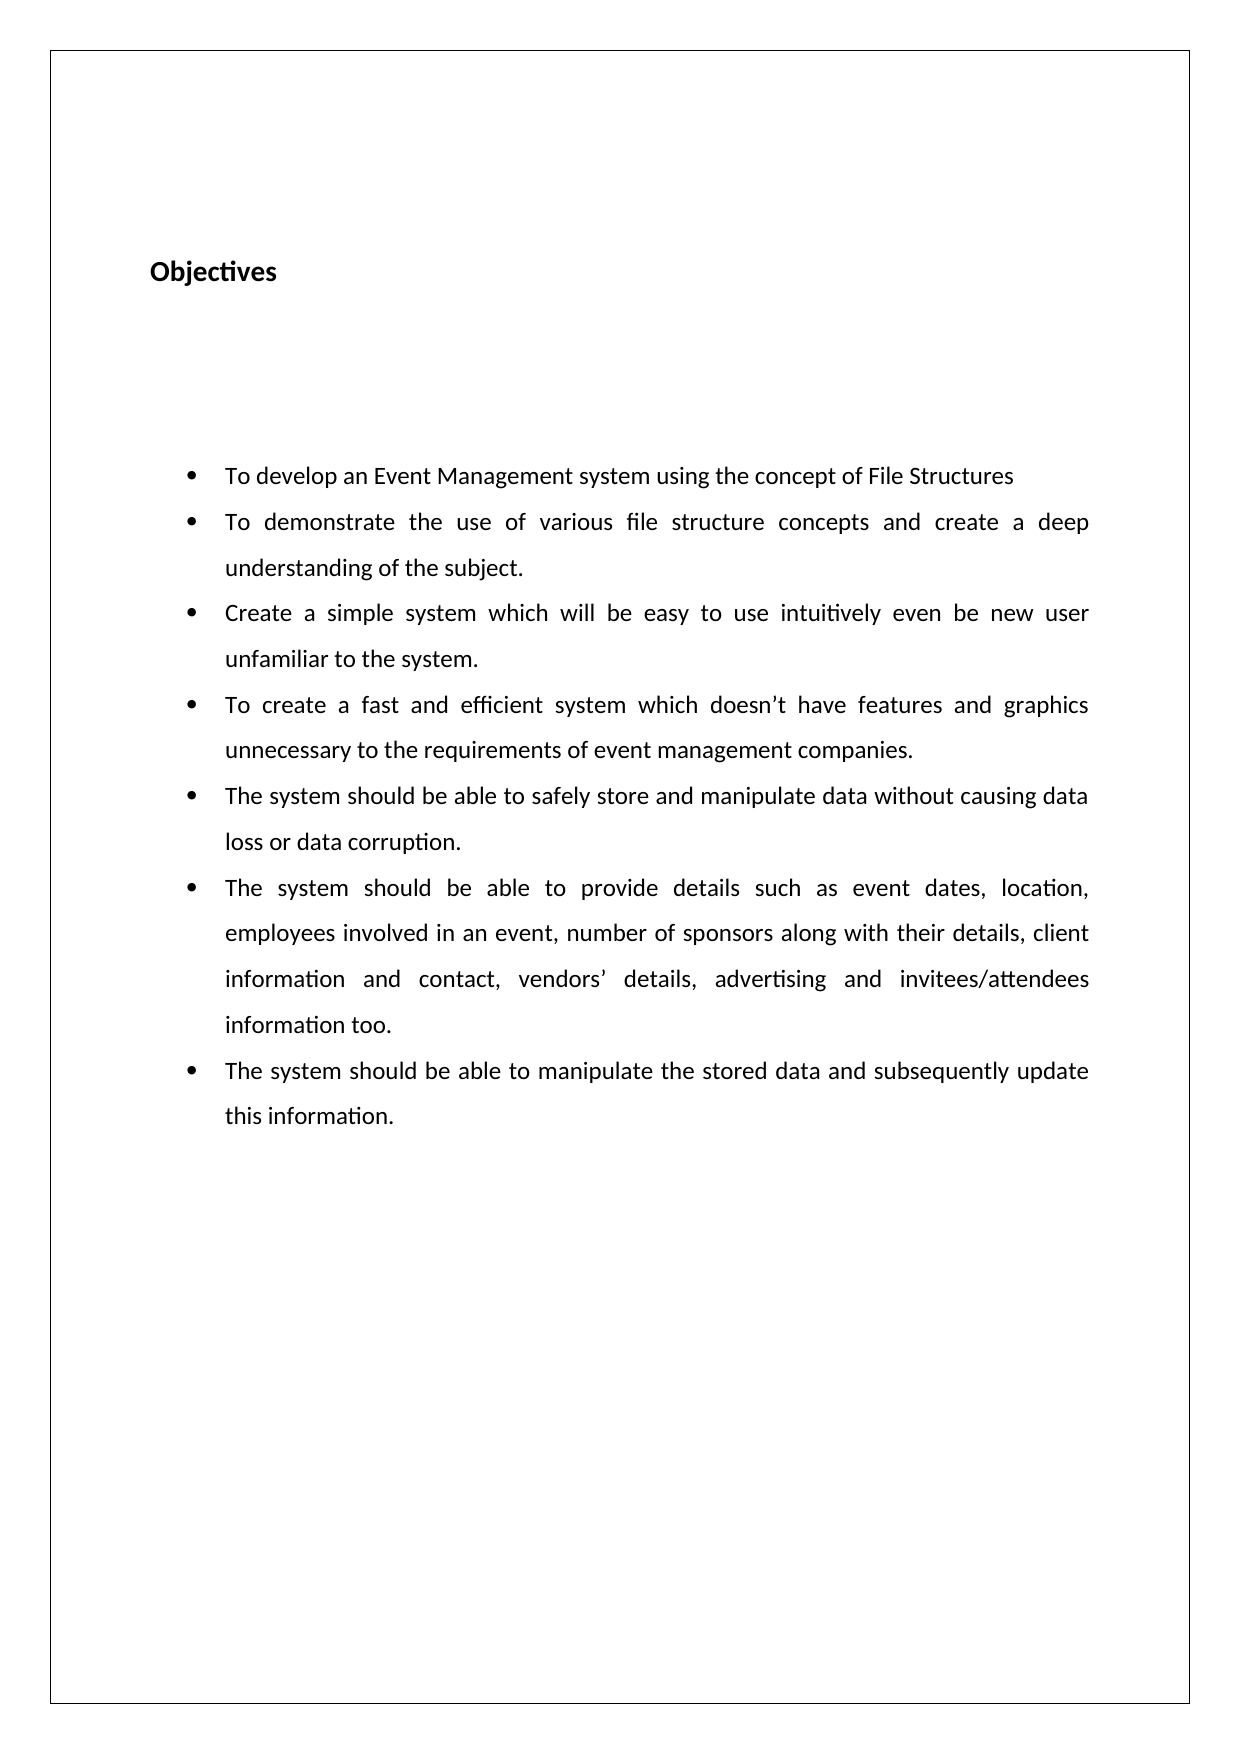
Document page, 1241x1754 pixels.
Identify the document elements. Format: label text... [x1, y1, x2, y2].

list To develop an Event Management system using the concept of File Structures [187, 460, 1090, 491]
list To demonstrate the use of various file structure concepts and create a deep understanding of the subject. [187, 506, 1090, 582]
list The system should be able to manipulate the stored data and subsequently update this information. [187, 1055, 1090, 1131]
list The system should be able to safely store and manipulate data without causing data loss or data corruption. [187, 780, 1090, 857]
text Objectives [150, 253, 1090, 289]
list To create a fast and efficient system which doesn’t have features and graphics unnecessary to the requirements of event management companies. [187, 689, 1090, 765]
list The system should be able to provide details such as event dates, location, employees involved in an event, number of sponsors along with their details, client information and contact, vendors’ details, advertising and invitees/attendees information too. [187, 872, 1090, 1039]
list Create a simple system which will be easy to use intuitively even be new user unfamiliar to the system. [187, 597, 1090, 674]
